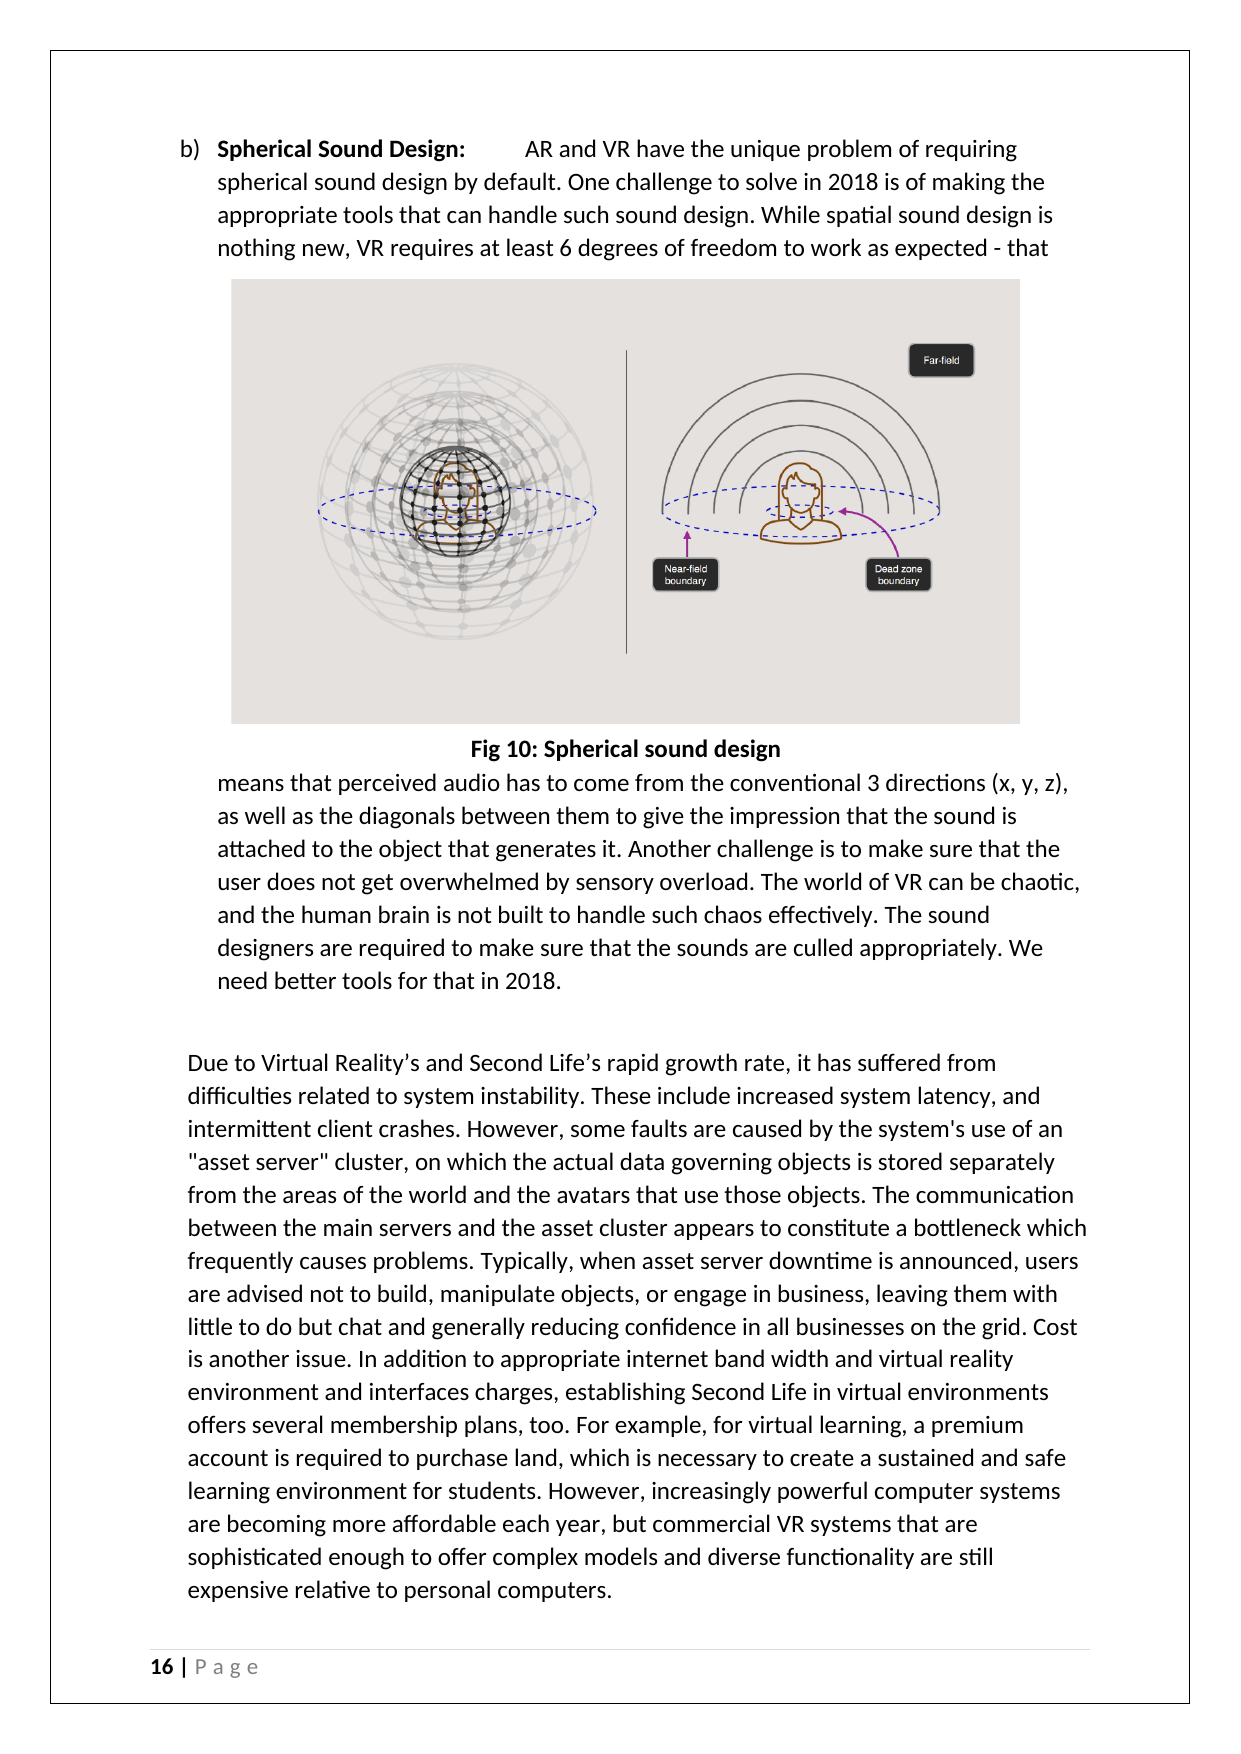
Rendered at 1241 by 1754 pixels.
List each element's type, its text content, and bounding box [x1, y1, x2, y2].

text Due to Virtual Reality’s and Second Life’s rapid growth rate, it has suffered from difficulties related to system instability. These include increased system latency, and intermittent client crashes. However, some faults are caused by the system's use of an "asset server" cluster, on which the actual data governing objects is stored separately from the areas of the world and the avatars that use those objects. The communication between the main servers and the asset cluster appears to constitute a bottleneck which frequently causes problems. Typically, when asset server downtime is announced, users are advised not to build, manipulate objects, or engage in business, leaving them with little to do but chat and generally reducing confidence in all businesses on the grid. Cost is another issue. In addition to appropriate internet band width and virtual reality environment and interfaces charges, establishing Second Life in virtual environments offers several membership plans, too. For example, for virtual learning, a premium account is required to purchase land, which is necessary to create a sustained and safe learning environment for students. However, increasingly powerful computer systems are becoming more affordable each year, but commercial VR systems that are sophisticated enough to offer complex models and diverse functionality are still expensive relative to personal computers. [187, 1014, 1090, 1604]
picture [231, 279, 1021, 724]
